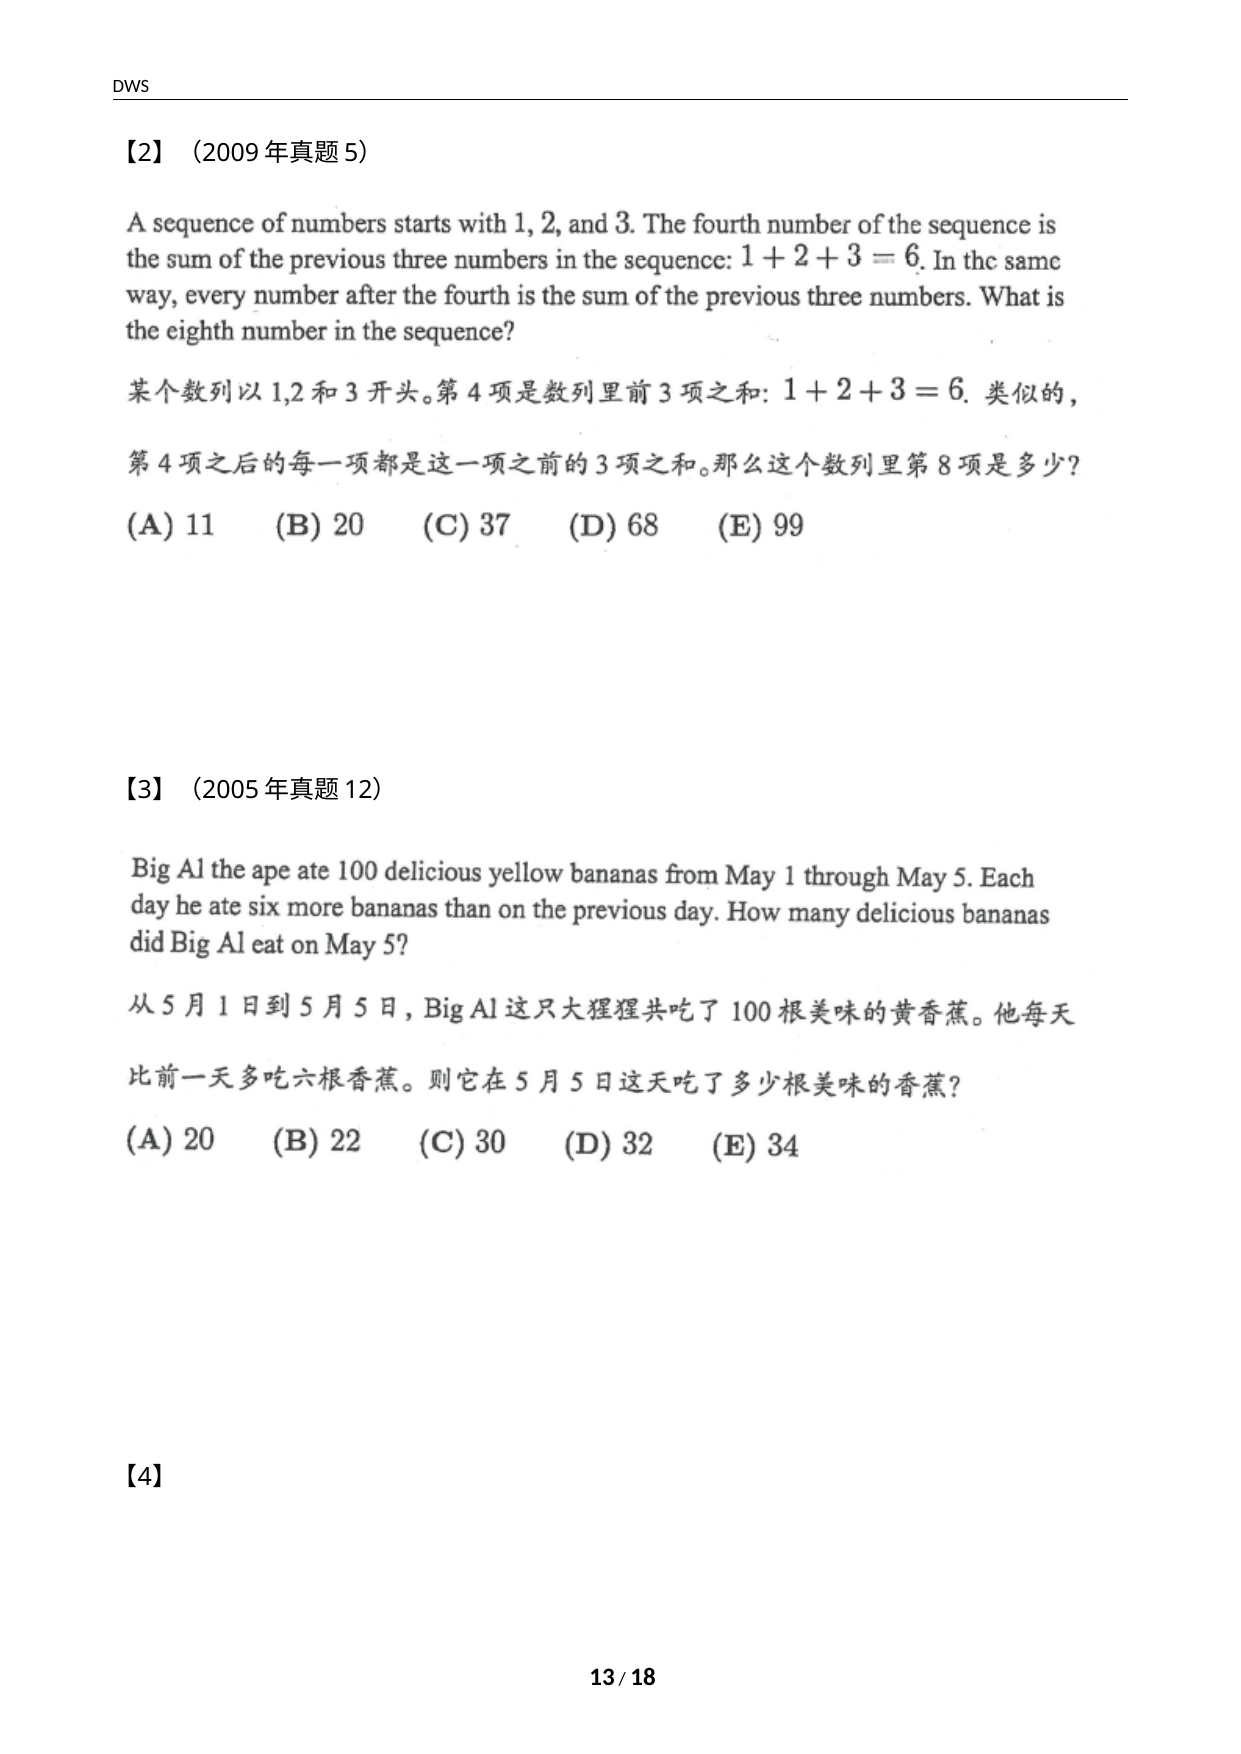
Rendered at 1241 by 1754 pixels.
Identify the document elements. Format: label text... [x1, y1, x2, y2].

picture [112, 201, 1125, 563]
text 【4】 [112, 1442, 1128, 1507]
picture [112, 838, 1105, 1176]
text 【3】（2005年真题12） [112, 755, 1128, 820]
text 【2】（2009年真题5） [112, 118, 1128, 183]
